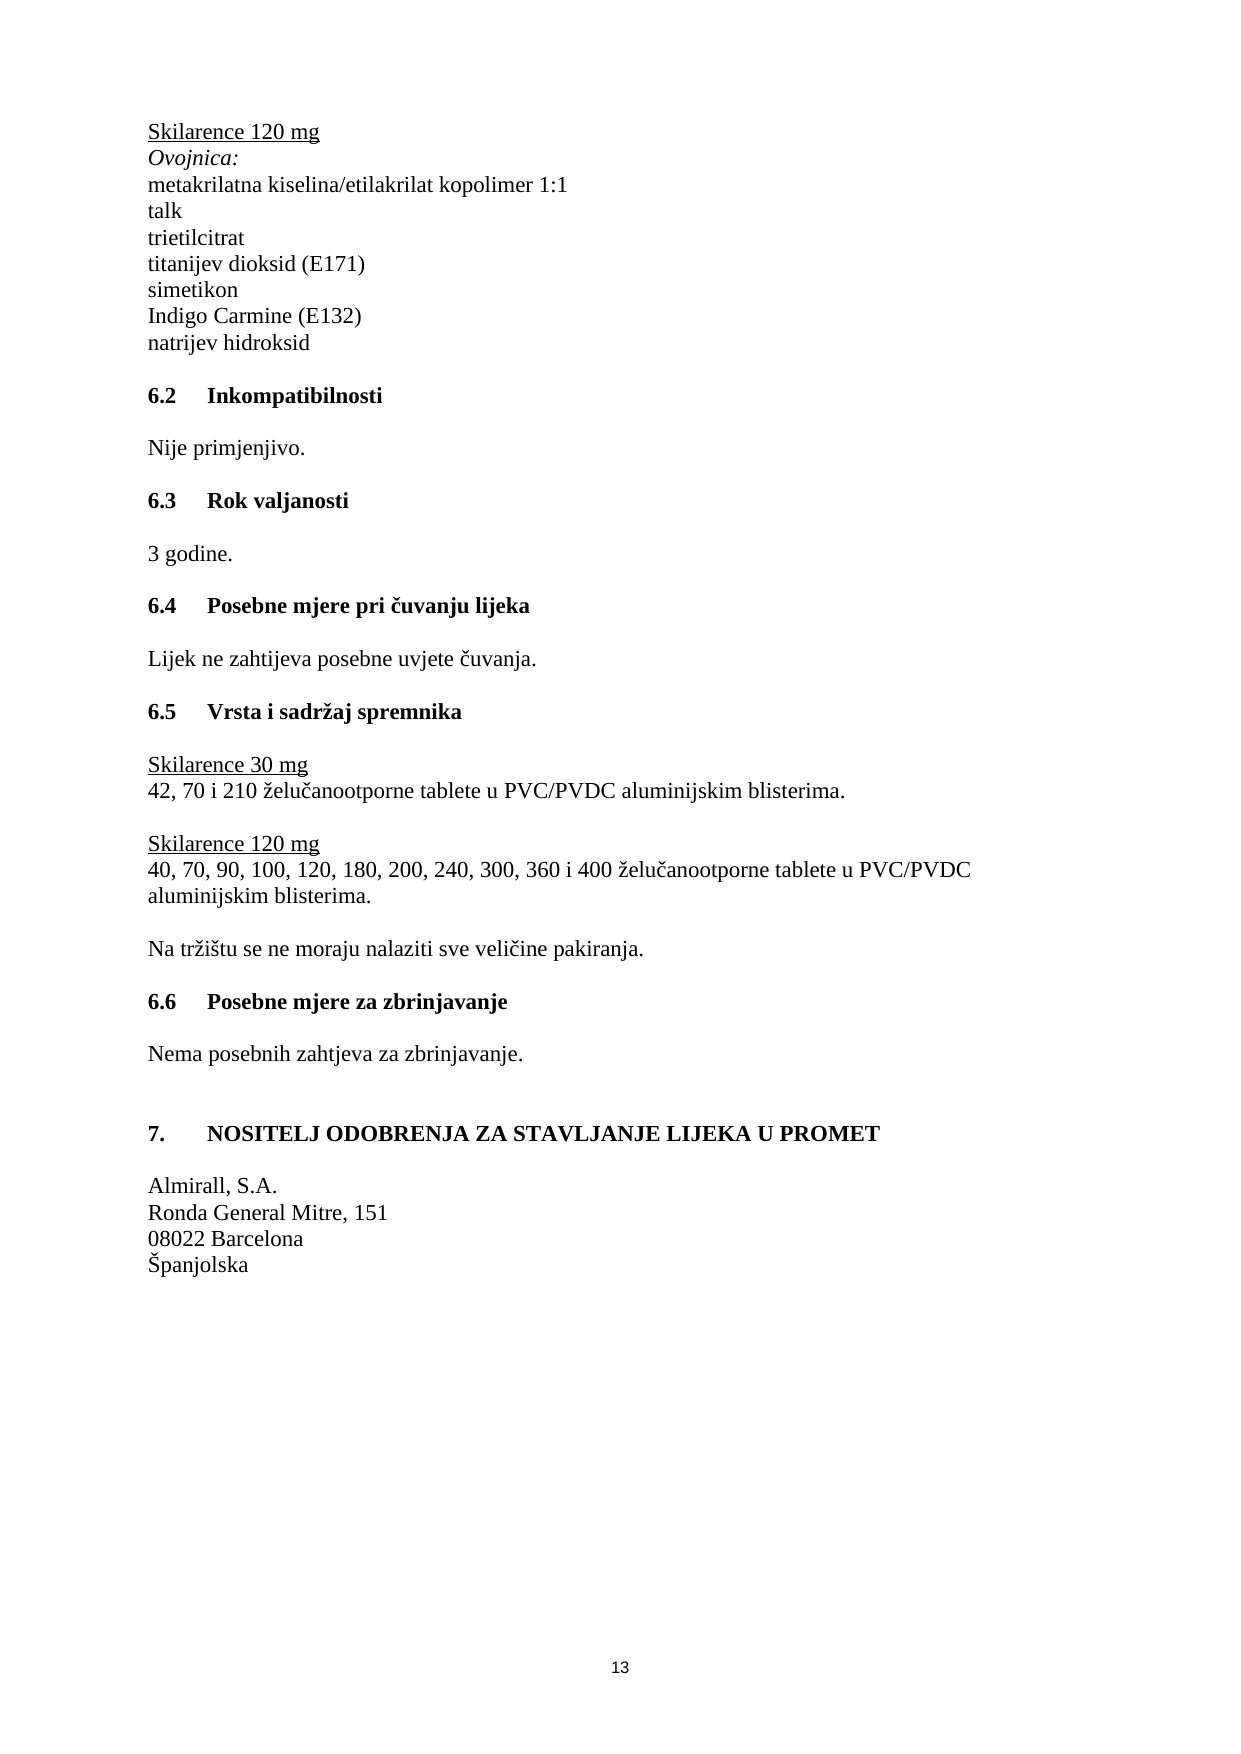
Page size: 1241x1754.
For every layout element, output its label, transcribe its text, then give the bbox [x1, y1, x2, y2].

text 6.5 Vrsta i sadržaj spremnika [148, 698, 1092, 724]
text Na tržištu se ne moraju nalaziti sve veličine pakiranja. [148, 935, 1092, 961]
text Ovojnica: [148, 144, 1092, 171]
text trietilcitrat [148, 223, 1092, 250]
text 40, 70, 90, 100, 120, 180, 200, 240, 300, 360 i 400 želučanootporne tablete u PVC/PVDC aluminijskim blisterima. [148, 856, 1092, 909]
text Skilarence 120 mg [148, 118, 1092, 144]
text 6.2 Inkompatibilnosti [148, 382, 1092, 408]
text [148, 171, 1092, 197]
text natrijev hidroksid [148, 329, 1092, 355]
text Skilarence 120 mg [148, 830, 1092, 856]
text 6.6 Posebne mjere za zbrinjavanje [148, 988, 1092, 1014]
text Nije primjenjivo. [148, 434, 1092, 461]
text simetikon [148, 276, 1092, 303]
text Lijek ne zahtijeva posebne uvjete čuvanja. [148, 645, 1092, 672]
text Španjolska [148, 1251, 1092, 1278]
text Almirall, S.A. [148, 1172, 1092, 1199]
text 7. NOSITELJ ODOBRENJA ZA STAVLJANJE LIJEKA U PROMET [148, 1119, 1092, 1146]
text Skilarence 30 mg [148, 751, 1092, 777]
text 08022 Barcelona [148, 1225, 1092, 1251]
text 3 godine. [148, 540, 1092, 566]
text 6.3 Rok valjanosti [148, 487, 1092, 513]
text titanijev dioksid (E171) [148, 250, 1092, 276]
text Ronda General Mitre, 151 [148, 1199, 1092, 1225]
text 42, 70 i 210 želučanootporne tablete u PVC/PVDC aluminijskim blisterima. [148, 777, 1092, 803]
text Indigo Carmine (E132) [148, 303, 1092, 329]
text Nema posebnih zahtjeva za zbrinjavanje. [148, 1041, 1092, 1067]
text 6.4 Posebne mjere pri čuvanju lijeka [148, 592, 1092, 619]
text talk [148, 197, 1092, 223]
